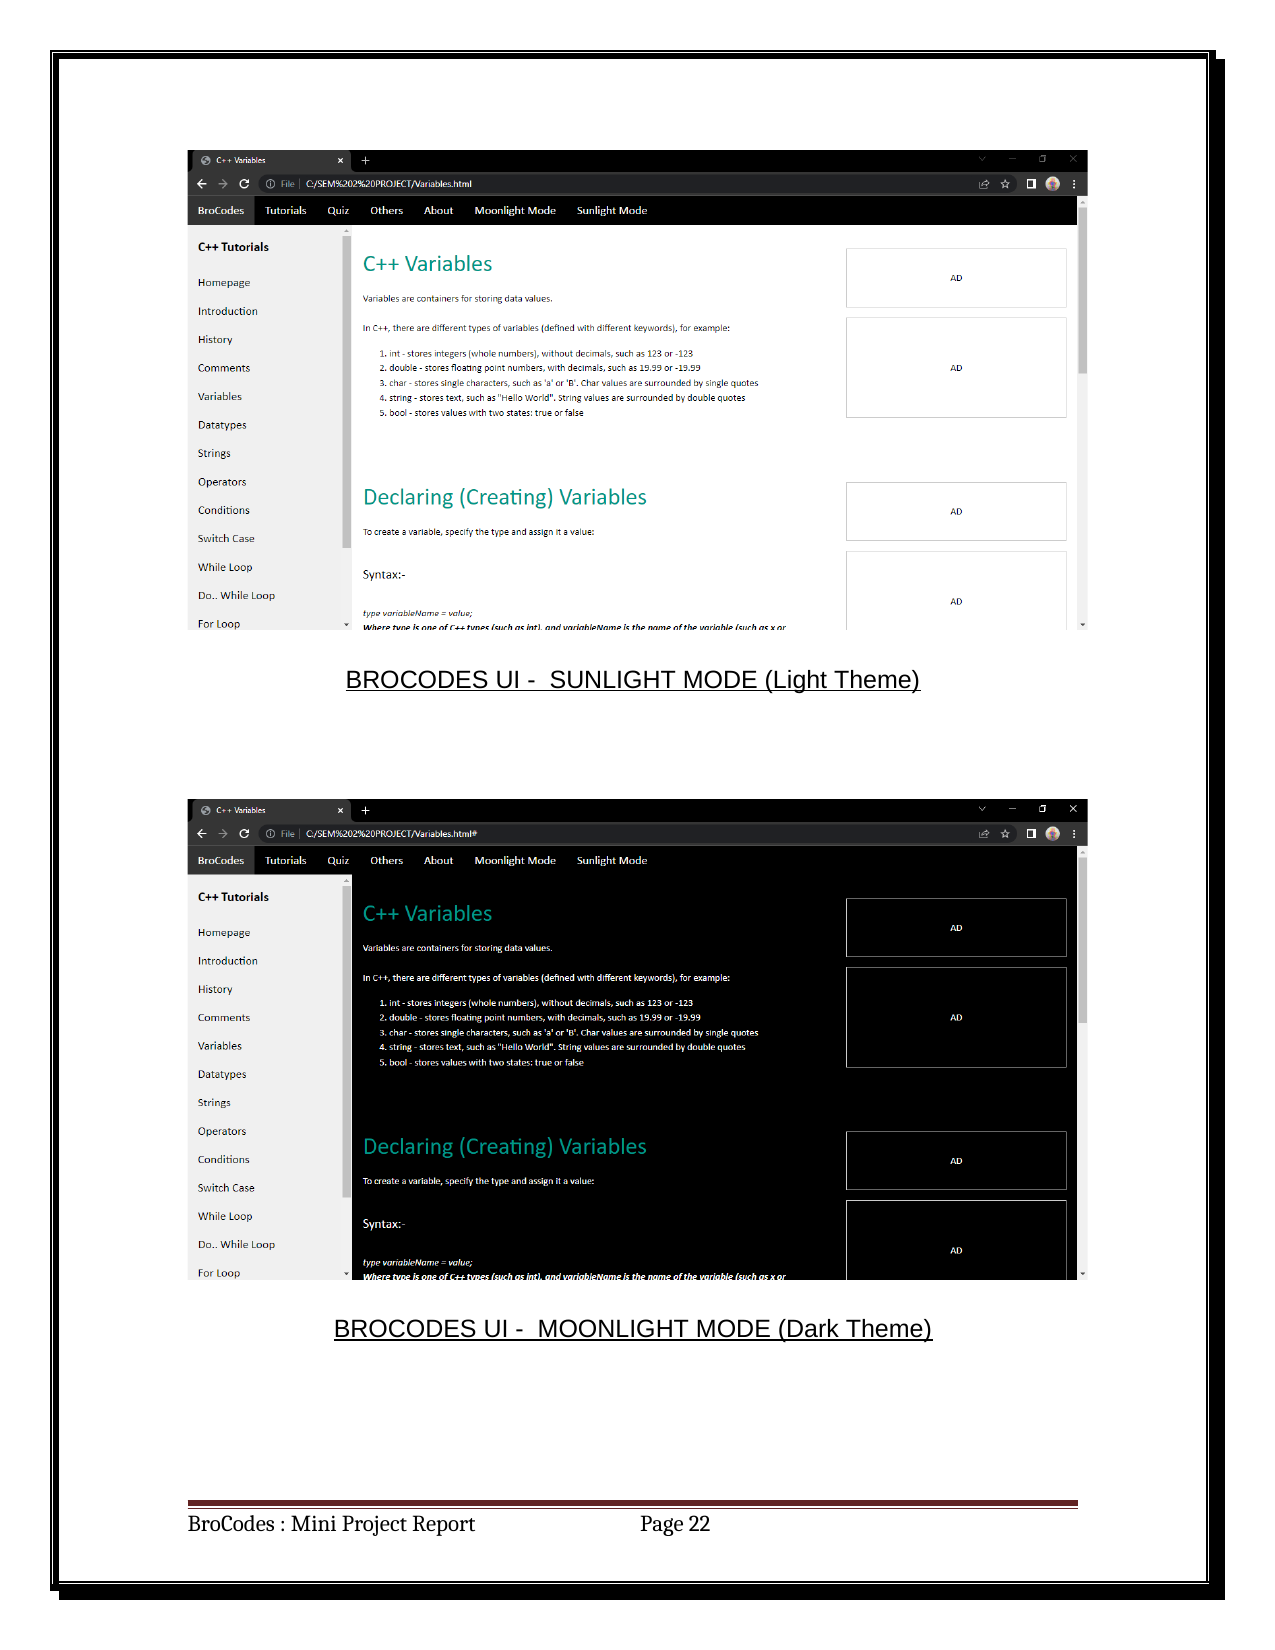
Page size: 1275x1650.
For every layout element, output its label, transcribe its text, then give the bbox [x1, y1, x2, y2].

text BROCODES UI - MOONLIGHT MODE (Dark Theme) [187, 1314, 1078, 1343]
picture [187, 799, 1088, 1280]
text BROCODES UI - SUNLIGHT MODE (Light Theme) [187, 665, 1078, 693]
picture [187, 150, 1088, 630]
